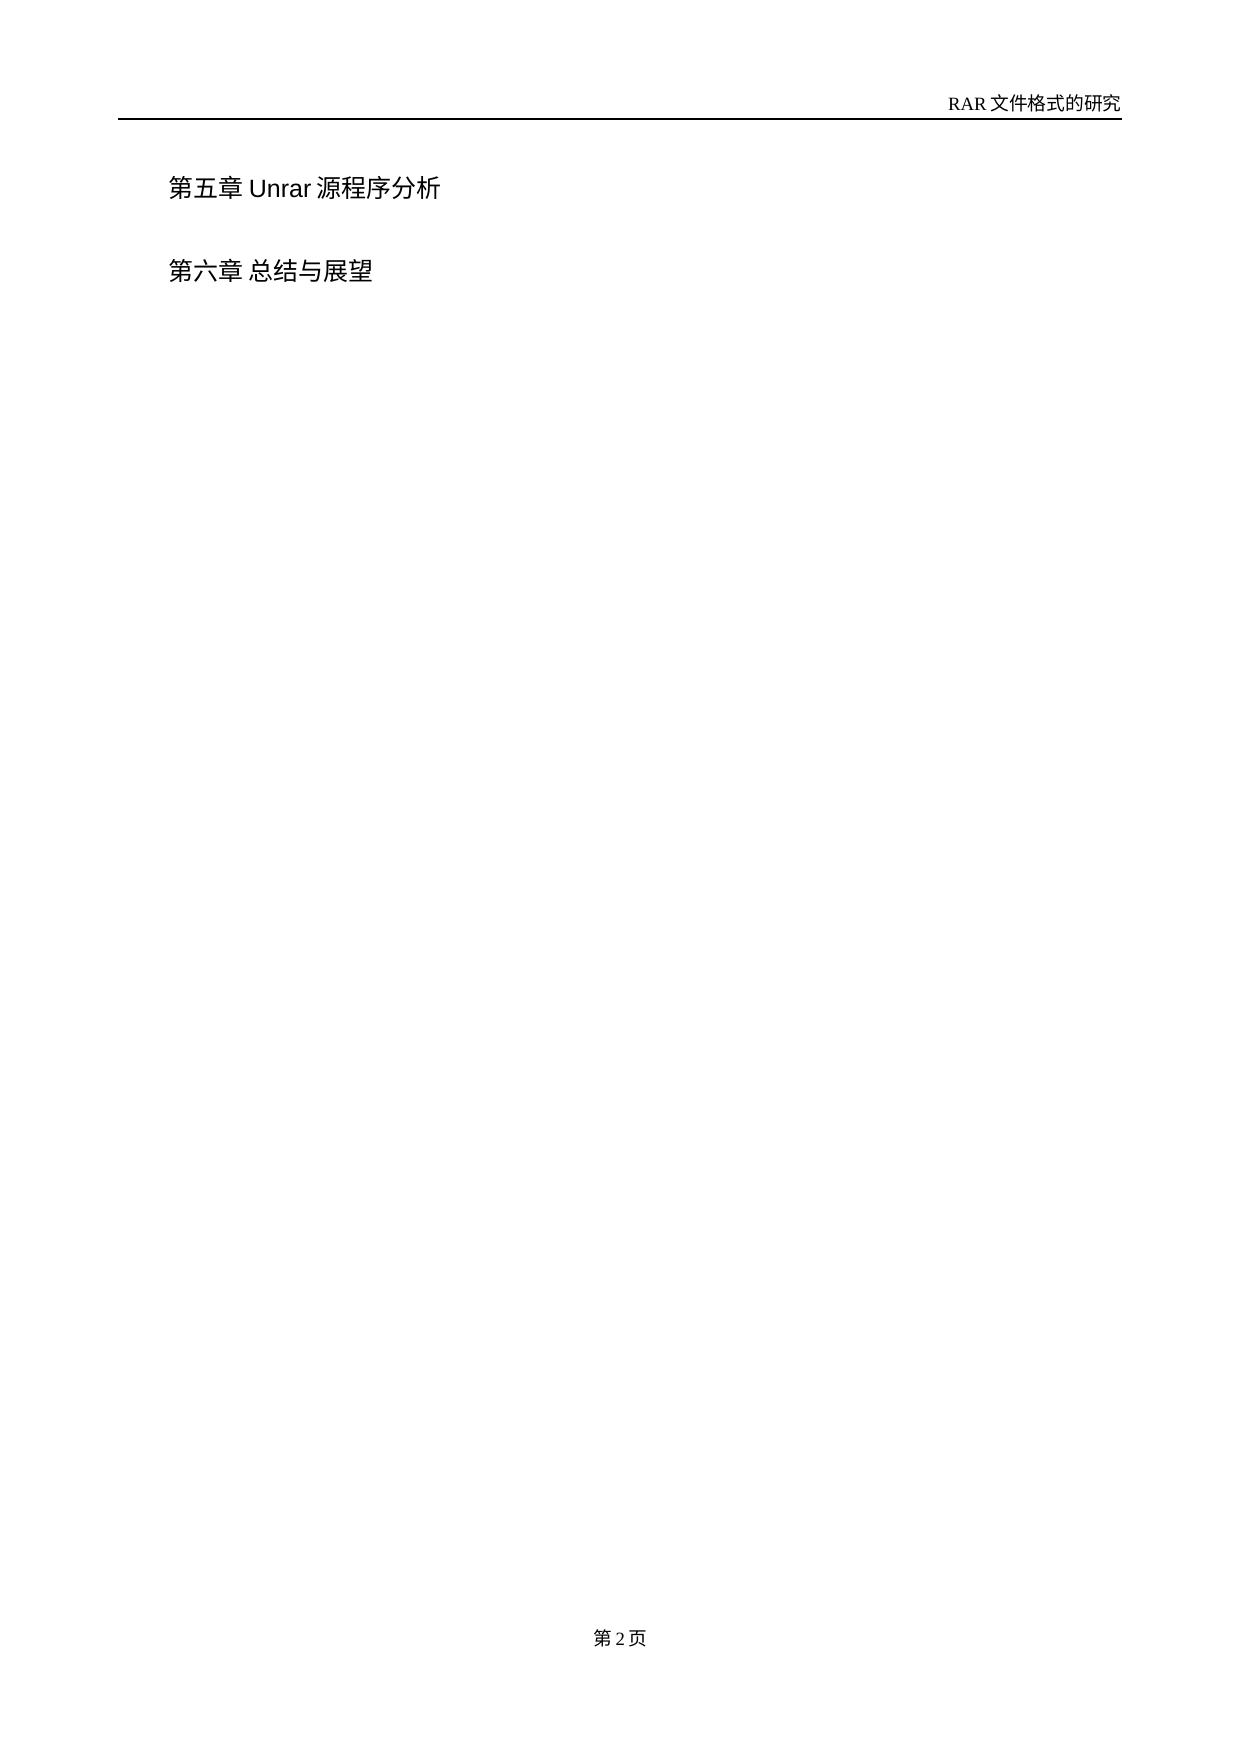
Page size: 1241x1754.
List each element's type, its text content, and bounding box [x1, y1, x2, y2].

text 第六章 总结与展望 [118, 237, 1122, 302]
text 第五章 Unrar源程序分析 [118, 154, 1122, 219]
